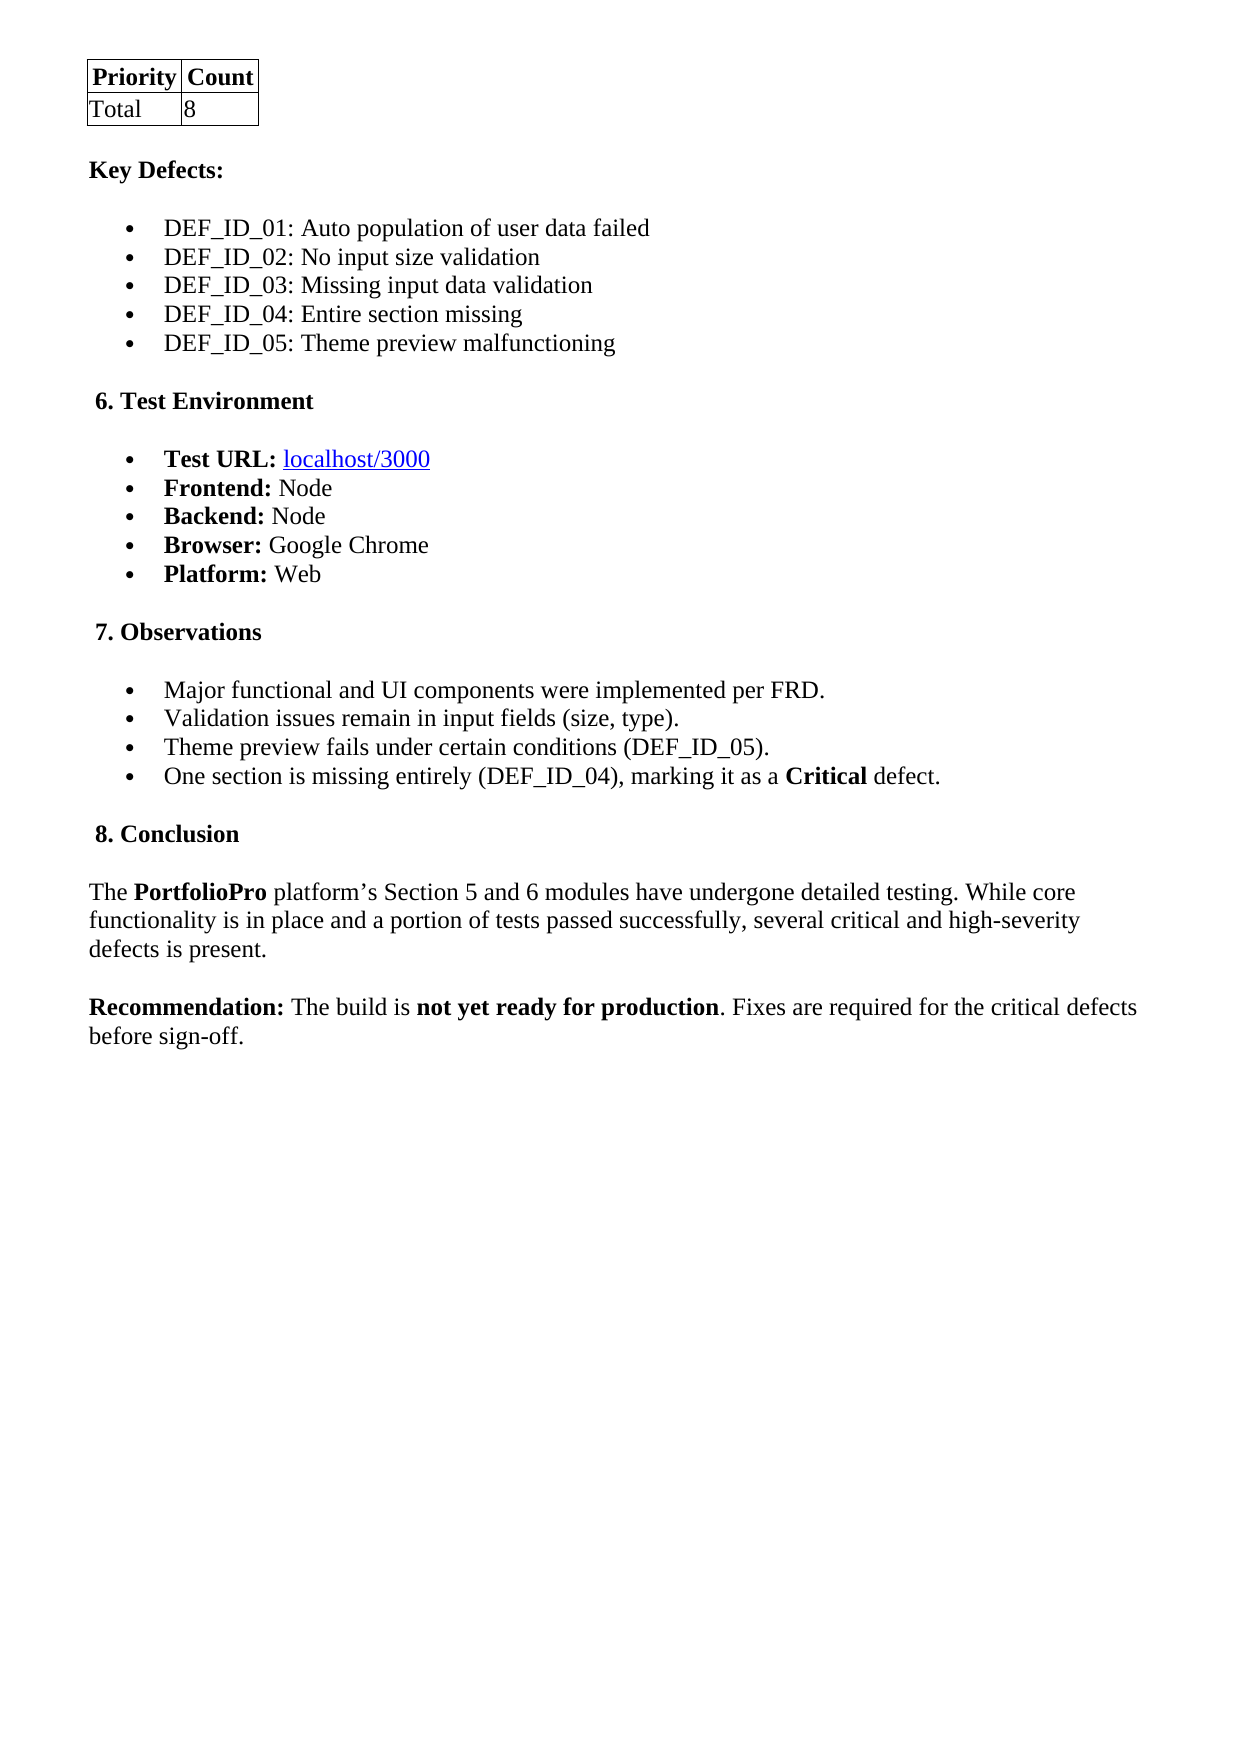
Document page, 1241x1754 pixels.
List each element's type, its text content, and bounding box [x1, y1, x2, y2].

text The PortfolioPro platform’s Section 5 and 6 modules have undergone detailed testing. While core functionality is in place and a portion of tests passed successfully, several critical and high-severity defects is present. [89, 877, 1152, 963]
list DEF_ID_05: Theme preview malfunctioning [126, 328, 1152, 357]
text Recommendation: The build is not yet ready for production. Fixes are required for the critical defects before sign-off. [89, 992, 1152, 1050]
list DEF_ID_04: Entire section missing [126, 299, 1152, 328]
list DEF_ID_03: Missing input data validation [126, 271, 1152, 299]
list Backend: Node [126, 501, 1152, 530]
text 6. Test Environment [89, 386, 1152, 415]
list Browser: Google Chrome [126, 530, 1152, 559]
list DEF_ID_02: No input size validation [126, 242, 1152, 271]
list Validation issues remain in input fields (size, type). [126, 703, 1152, 732]
text Key Defects: [89, 155, 1152, 184]
list Major functional and UI components were implemented per FRD. [126, 675, 1152, 703]
table_header Count [182, 60, 258, 92]
text 8. Conclusion [89, 819, 1152, 848]
table_cell Total [88, 93, 181, 125]
list Test URL: localhost/3000 [126, 444, 1152, 473]
text 7. Observations [89, 617, 1152, 646]
list Theme preview fails under certain conditions (DEF_ID_05). [126, 732, 1152, 761]
list DEF_ID_01: Auto population of user data failed [126, 213, 1152, 242]
table_header Priority [88, 60, 181, 92]
list One section is missing entirely (DEF_ID_04), marking it as a Critical defect. [126, 761, 1152, 790]
list Frontend: Node [126, 473, 1152, 501]
table_cell 8 [182, 93, 258, 125]
list Platform: Web [126, 559, 1152, 588]
